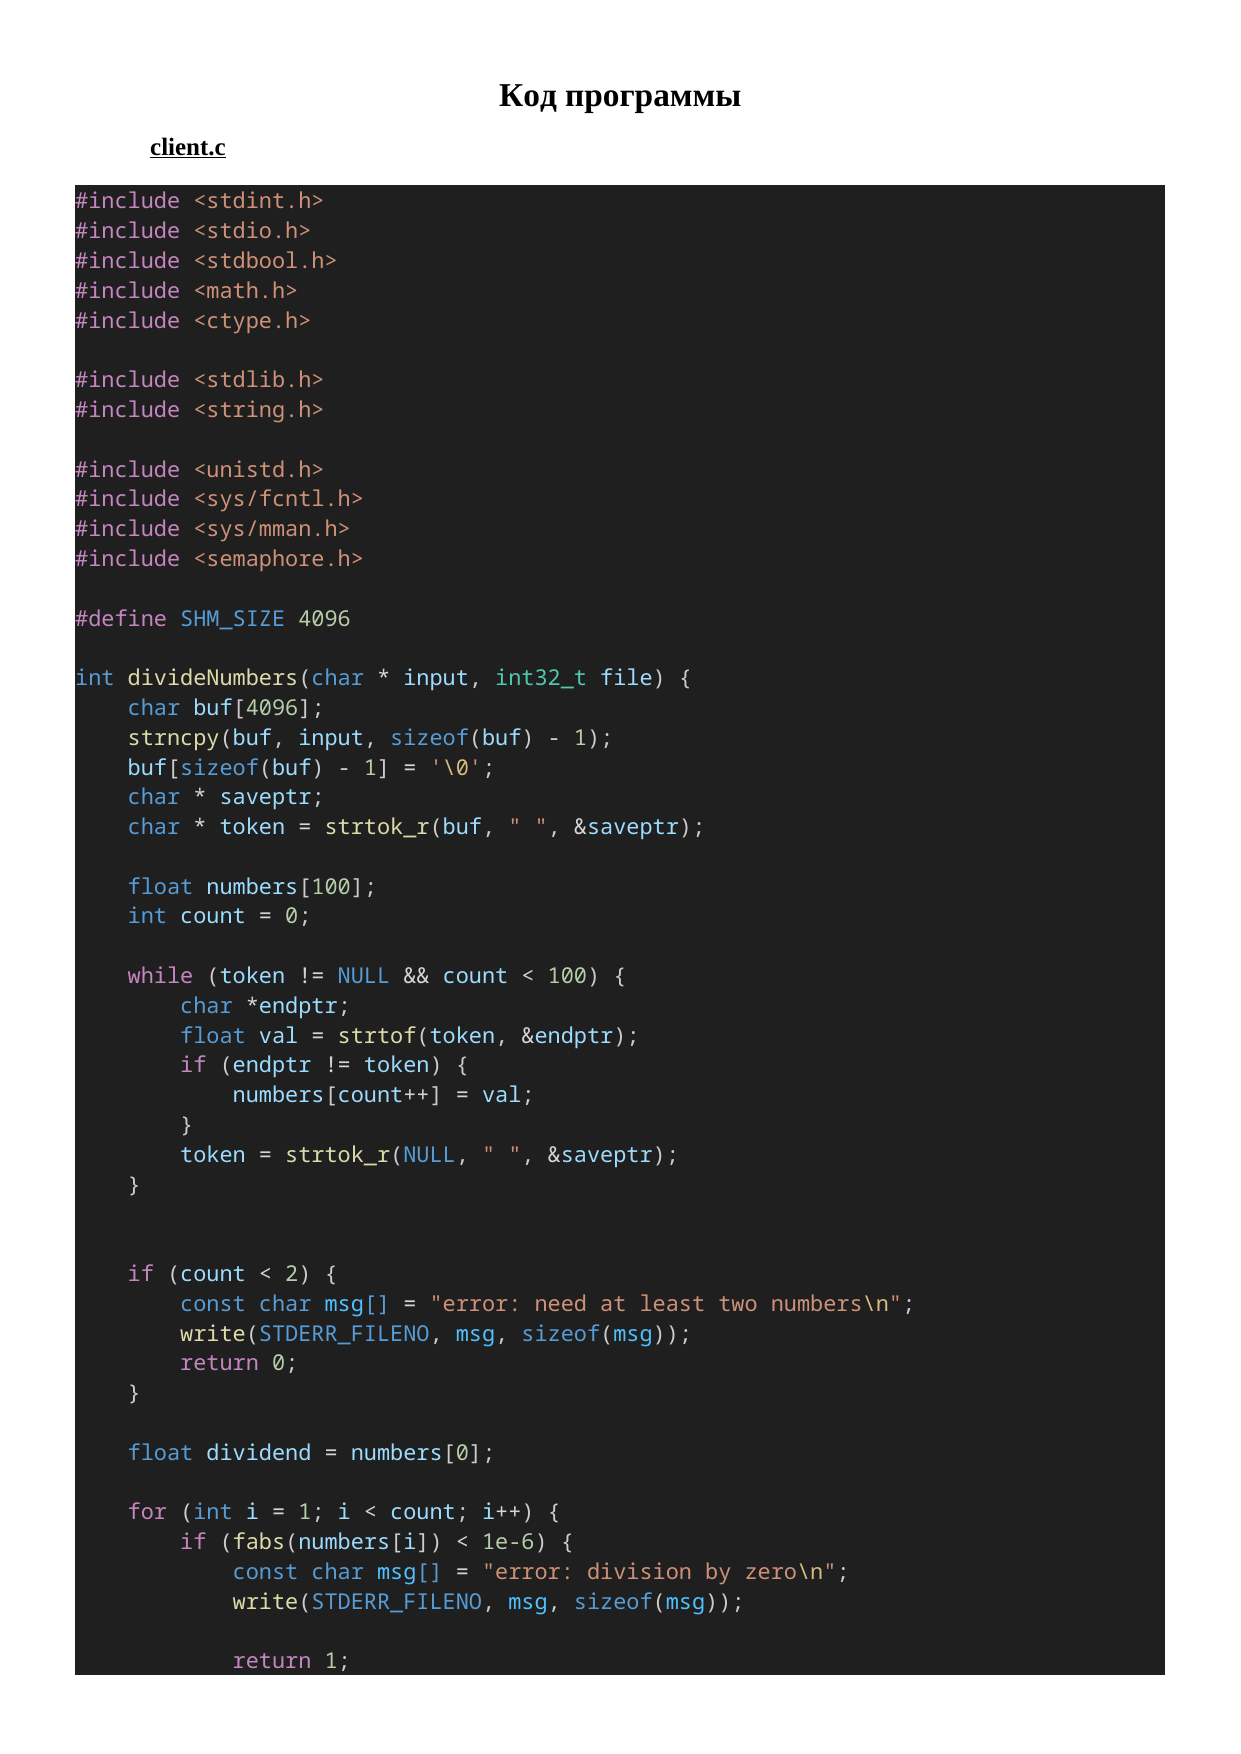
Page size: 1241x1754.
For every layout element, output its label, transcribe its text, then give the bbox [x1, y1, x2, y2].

text #include <semaphore.h> [75, 543, 1165, 573]
text #include <math.h> [75, 275, 1165, 304]
text } [75, 1109, 1165, 1139]
text #include <stdbool.h> [75, 245, 1165, 275]
text client.c [150, 132, 1147, 160]
text for (int i = 1; i < count; i++) { [75, 1496, 1165, 1526]
text #include <unistd.h> [75, 453, 1165, 483]
text #define SHM_SIZE 4096 [75, 602, 1165, 632]
text return 0; [75, 1347, 1165, 1377]
text #include <sys/fcntl.h> [75, 483, 1165, 513]
text #include <stdint.h> [75, 185, 1165, 215]
text numbers[count++] = val; [75, 1079, 1165, 1109]
text const char msg[] = "error: need at least two numbers\n"; [75, 1288, 1165, 1317]
text #include <string.h> [75, 394, 1165, 424]
text if (count < 2) { [75, 1258, 1165, 1288]
text int count = 0; [75, 900, 1165, 930]
text #include <ctype.h> [75, 304, 1165, 334]
text char * token = strtok_r(buf, " ", &saveptr); [75, 811, 1165, 841]
text } [75, 1377, 1165, 1407]
text char buf[4096]; [75, 692, 1165, 722]
text strncpy(buf, input, sizeof(buf) - 1); [75, 722, 1165, 751]
text Код программы [93, 75, 1147, 113]
text if (fabs(numbers[i]) < 1e-6) { [75, 1526, 1165, 1556]
text #include <sys/mman.h> [75, 513, 1165, 543]
text if (endptr != token) { [75, 1049, 1165, 1079]
text int divideNumbers(char * input, int32_t file) { [75, 662, 1165, 692]
text write(STDERR_FILENO, msg, sizeof(msg)); [75, 1317, 1165, 1347]
text write(STDERR_FILENO, msg, sizeof(msg)); [75, 1586, 1165, 1615]
text #include <stdlib.h> [75, 364, 1165, 394]
text float numbers[100]; [75, 871, 1165, 900]
text float dividend = numbers[0]; [75, 1437, 1165, 1466]
text char *endptr; [75, 990, 1165, 1019]
text } [75, 1168, 1165, 1198]
text token = strtok_r(NULL, " ", &saveptr); [75, 1139, 1165, 1168]
text while (token != NULL && count < 100) { [75, 960, 1165, 990]
text buf[sizeof(buf) - 1] = '\0'; [75, 751, 1165, 781]
text const char msg[] = "error: division by zero\n"; [75, 1556, 1165, 1586]
text float val = strtof(token, &endptr); [75, 1019, 1165, 1049]
text #include <stdio.h> [75, 215, 1165, 245]
text char * saveptr; [75, 781, 1165, 811]
text return 1; [75, 1645, 1165, 1675]
